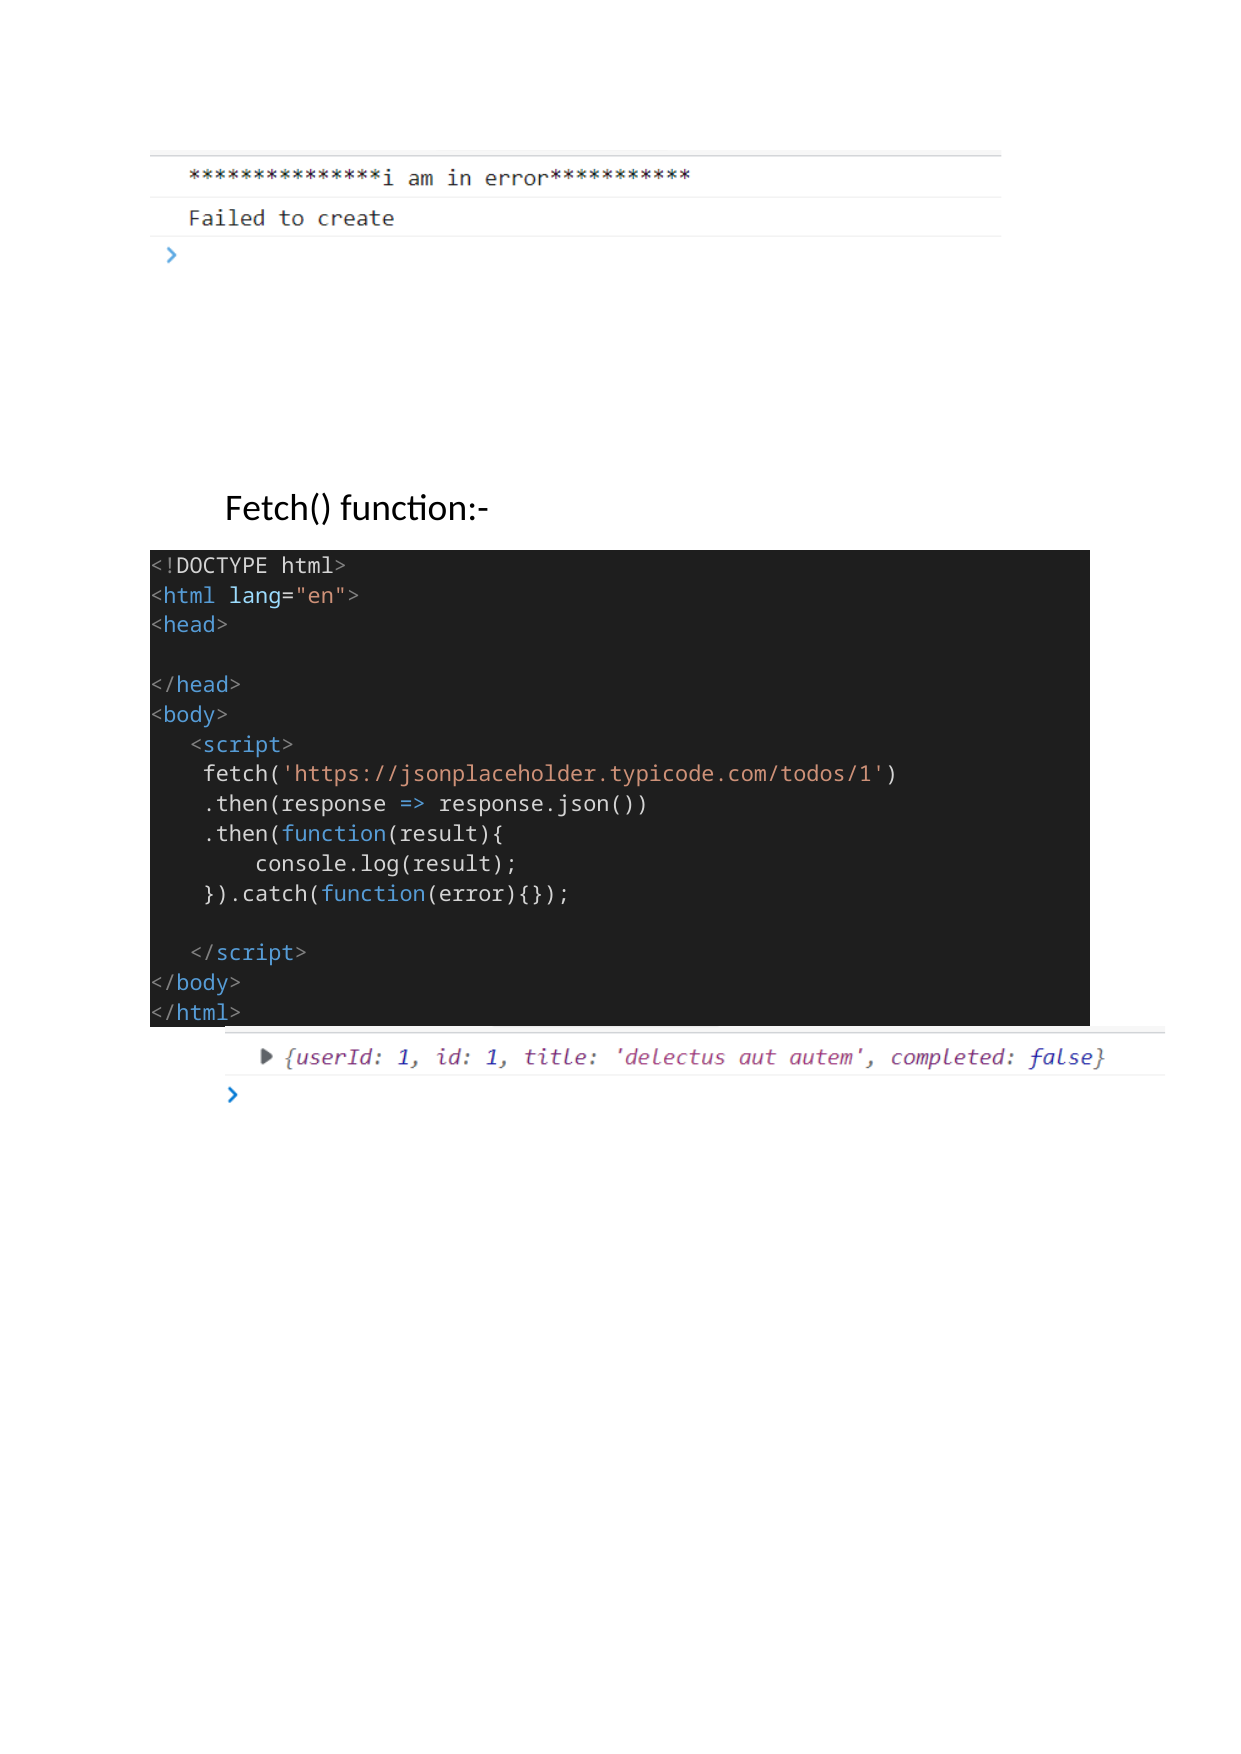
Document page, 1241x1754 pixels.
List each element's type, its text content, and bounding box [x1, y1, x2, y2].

text <head> [150, 609, 1090, 639]
text console.log(result); [150, 848, 1090, 878]
text .then(response => response.json()) [150, 788, 1090, 818]
text </script> [150, 937, 1090, 967]
text </body> [150, 967, 1090, 997]
text </html> [150, 997, 1090, 1027]
text .then(function(result){ [150, 818, 1090, 848]
text <html lang="en"> [150, 580, 1090, 609]
picture [225, 1026, 1166, 1139]
text </head> [150, 669, 1090, 699]
picture [150, 150, 1002, 399]
text <body> [150, 699, 1090, 729]
list Fetch() function:- [225, 484, 1090, 529]
text <script> [150, 729, 1090, 758]
text <!DOCTYPE html> [150, 550, 1090, 580]
text }).catch(function(error){}); [150, 878, 1090, 907]
text fetch('https://jsonplaceholder.typicode.com/todos/1') [150, 758, 1090, 788]
